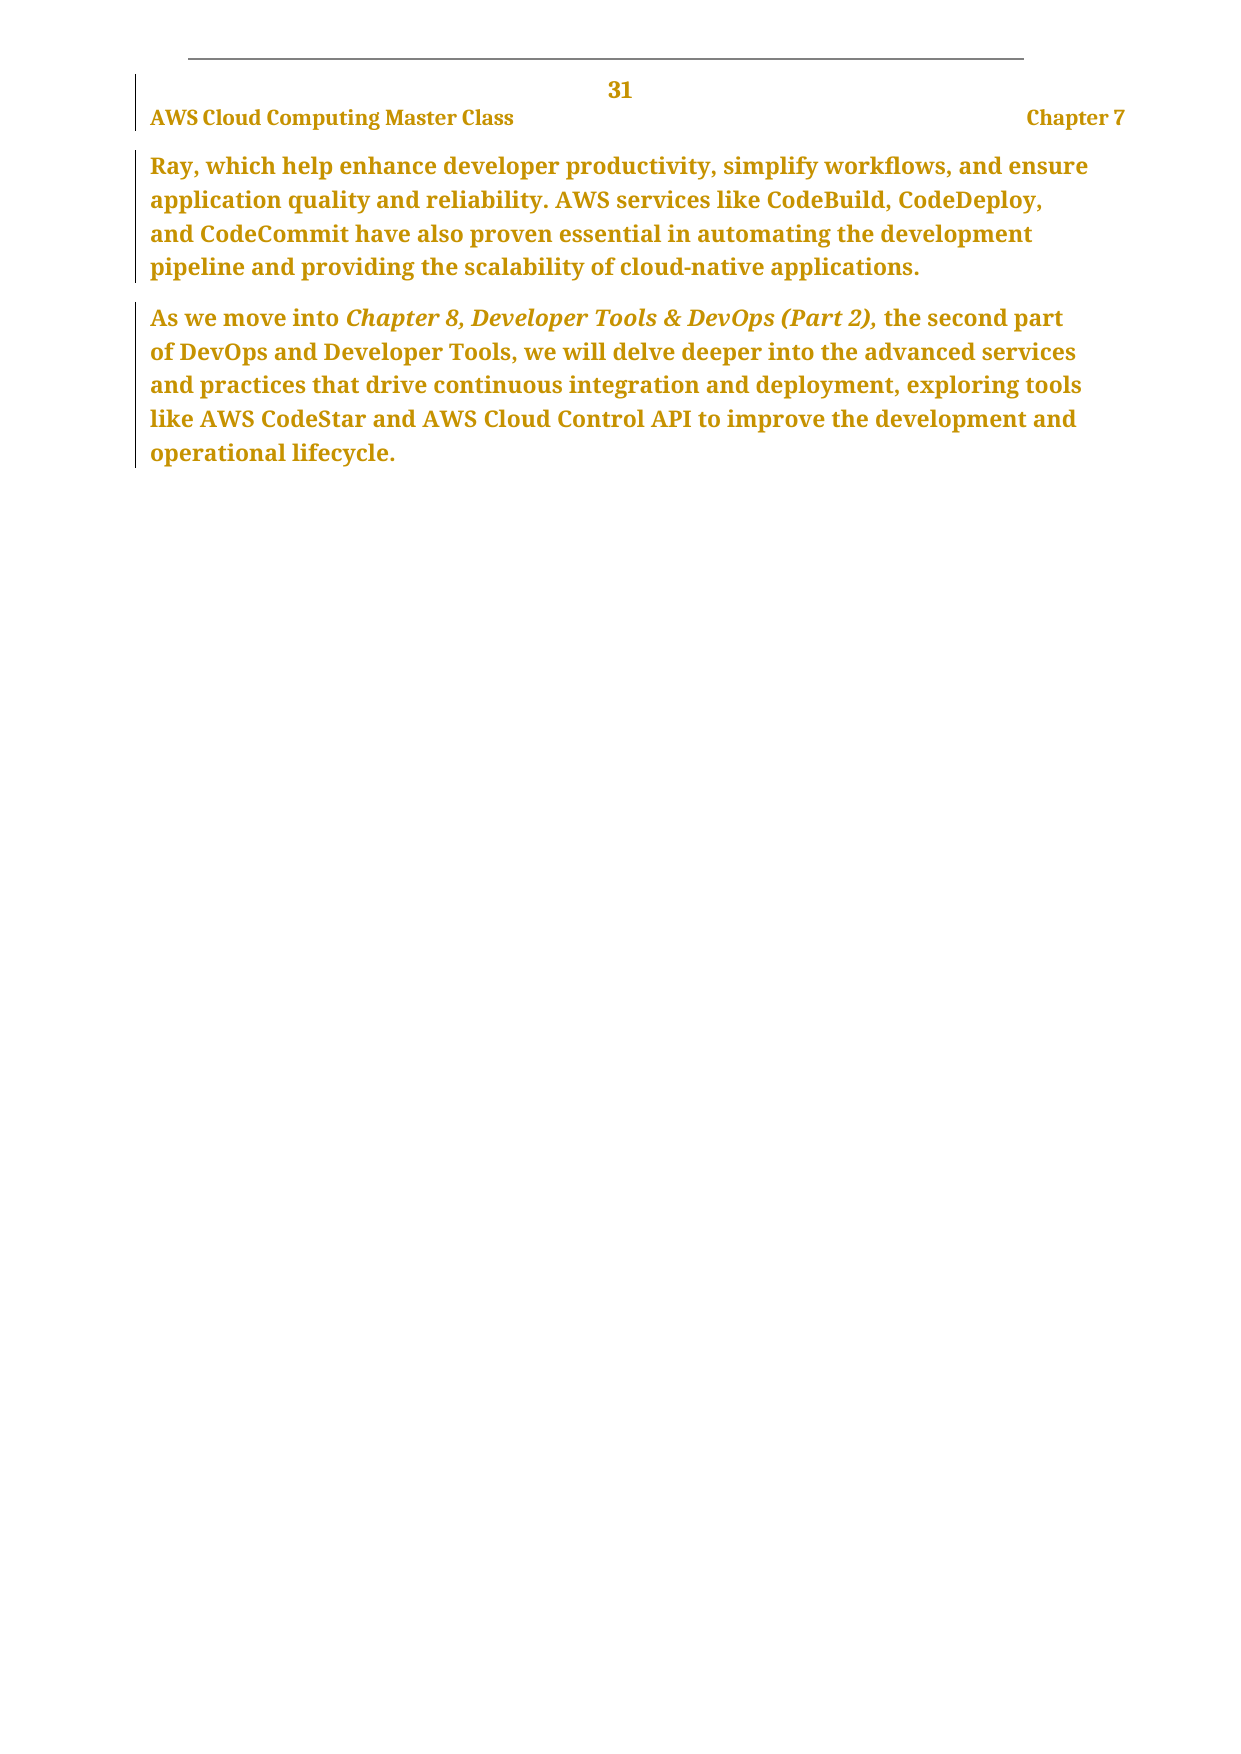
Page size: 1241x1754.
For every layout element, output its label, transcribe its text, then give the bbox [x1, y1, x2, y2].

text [150, 150, 1090, 283]
text As we move into Chapter 8, Developer Tools & DevOps (Part 2), the second part of DevOps and Developer Tools, we will delve deeper into the advanced services and practices that drive continuous integration and deployment, exploring tools like AWS CodeStar and AWS Cloud Control API to improve the development and operational lifecycle. [150, 302, 1090, 468]
